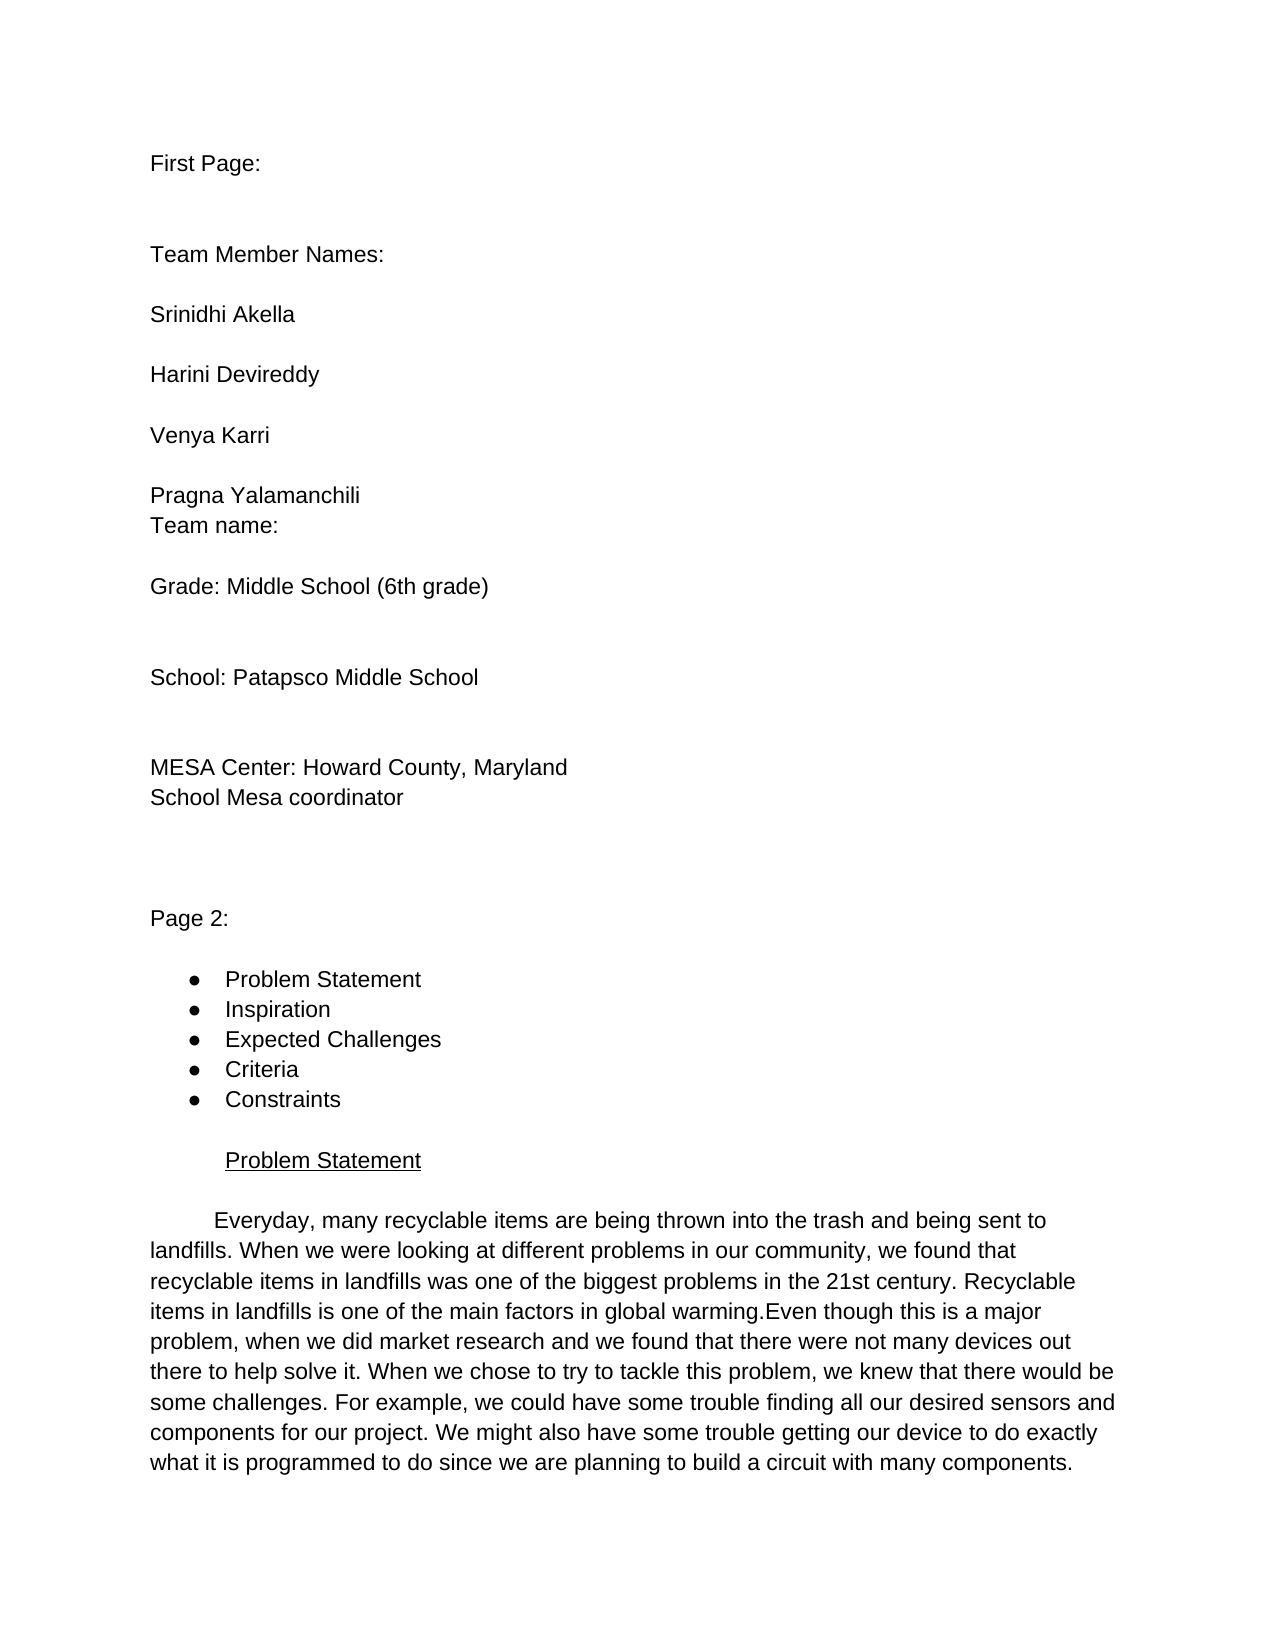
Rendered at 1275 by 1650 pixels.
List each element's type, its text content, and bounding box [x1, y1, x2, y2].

text Problem Statement [150, 1147, 1125, 1173]
text MESA Center: Howard County, Maryland [150, 754, 1125, 781]
text Grade: Middle School (6th grade) [150, 573, 1125, 599]
list Expected Challenges [187, 1026, 1125, 1052]
text Page 2: [150, 905, 1125, 932]
text Pragna Yalamanchili [150, 482, 1125, 509]
text Harini Devireddy [150, 361, 1125, 388]
list Inspiration [187, 996, 1125, 1022]
text Srinidhi Akella [150, 301, 1125, 327]
text Team name: [150, 512, 1125, 539]
text School: Patapsco Middle School [150, 663, 1125, 690]
text School Mesa coordinator [150, 784, 1125, 811]
text Everyday, many recyclable items are being thrown into the trash and being sent to landfills. When we were looking at different problems in our community, we found that recyclable items in landfills was one of the biggest problems in the 21st century. Recyclable items in landfills is one of the main factors in global warming.Even though this is a major problem, when we did market research and we found that there were not many devices out there to help solve it. When we chose to try to tackle this problem, we knew that there would be some challenges. For example, we could have some trouble finding all our desired sensors and components for our project. We might also have some trouble getting our device to do exactly what it is programmed to do since we are planning to build a circuit with many components. [150, 1207, 1125, 1475]
list Constraints [187, 1086, 1125, 1113]
list Problem Statement [187, 966, 1125, 992]
text Venya Karri [150, 422, 1125, 448]
list Criteria [187, 1056, 1125, 1083]
text First Page: [150, 150, 1125, 176]
text Team Member Names: [150, 241, 1125, 267]
